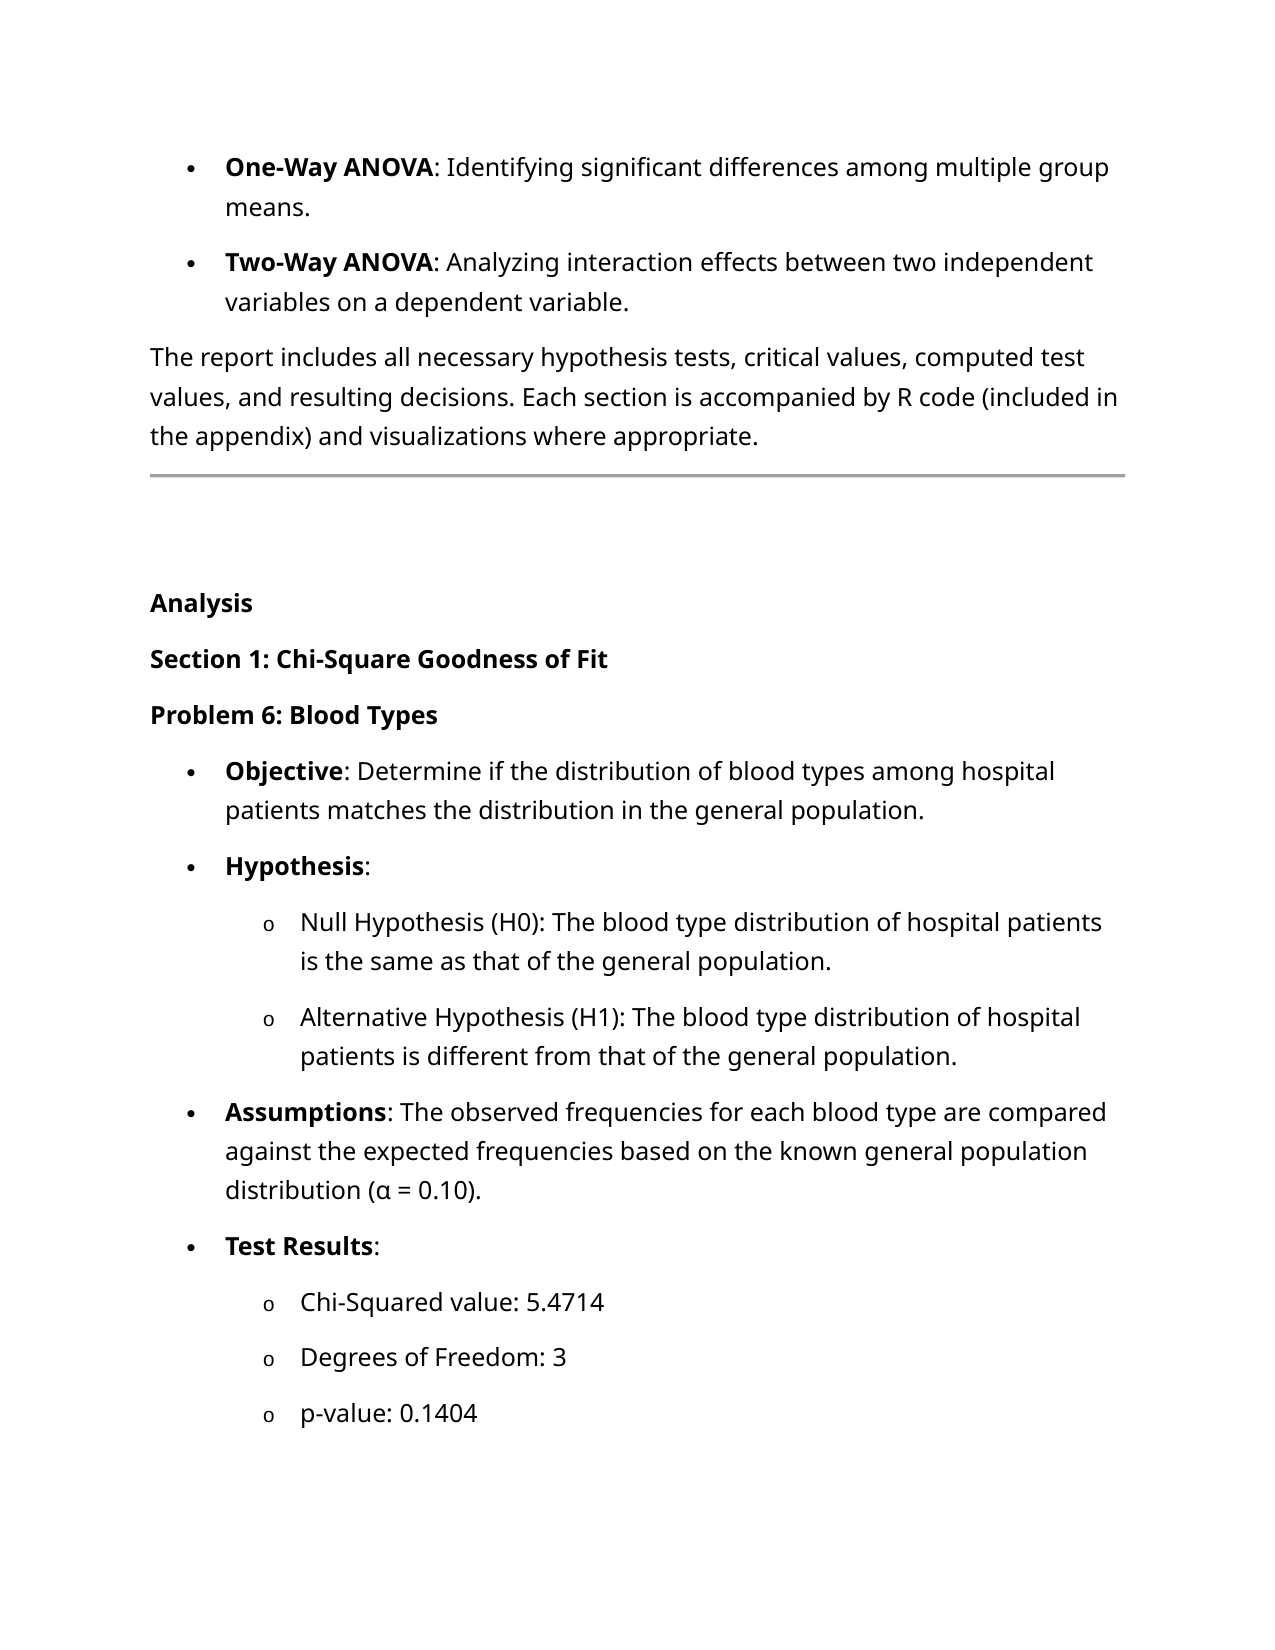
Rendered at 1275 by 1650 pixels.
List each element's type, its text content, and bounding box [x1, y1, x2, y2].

list Chi-Squared value: 5.4714 [262, 1284, 1125, 1318]
list One-Way ANOVA: Identifying significant differences among multiple group means. [187, 150, 1125, 223]
text Analysis [150, 586, 1125, 620]
list Degrees of Freedom: 3 [262, 1340, 1125, 1374]
list Objective: Determine if the distribution of blood types among hospital patients matches the distribution in the general population. [187, 753, 1125, 827]
text Problem 6: Blood Types [150, 697, 1125, 732]
list Null Hypothesis (H0): The blood type distribution of hospital patients is the same as that of the general population. [262, 904, 1125, 977]
text Section 1: Chi-Square Goodness of Fit [150, 642, 1125, 676]
list p-value: 0.1404 [262, 1396, 1125, 1430]
list Assumptions: The observed frequencies for each blood type are compared against the expected frequencies based on the known general population distribution (α = 0.10). [187, 1094, 1125, 1207]
list Two-Way ANOVA: Analyzing interaction effects between two independent variables on a dependent variable. [187, 245, 1125, 318]
list Hypothesis: [187, 848, 1125, 882]
list Alternative Hypothesis (H1): The blood type distribution of hospital patients is different from that of the general population. [262, 999, 1125, 1072]
text The report includes all necessary hypothesis tests, critical values, computed test values, and resulting decisions. Each section is accompanied by R code (included in the appendix) and visualizations where appropriate. [150, 340, 1125, 452]
list Test Results: [187, 1228, 1125, 1262]
